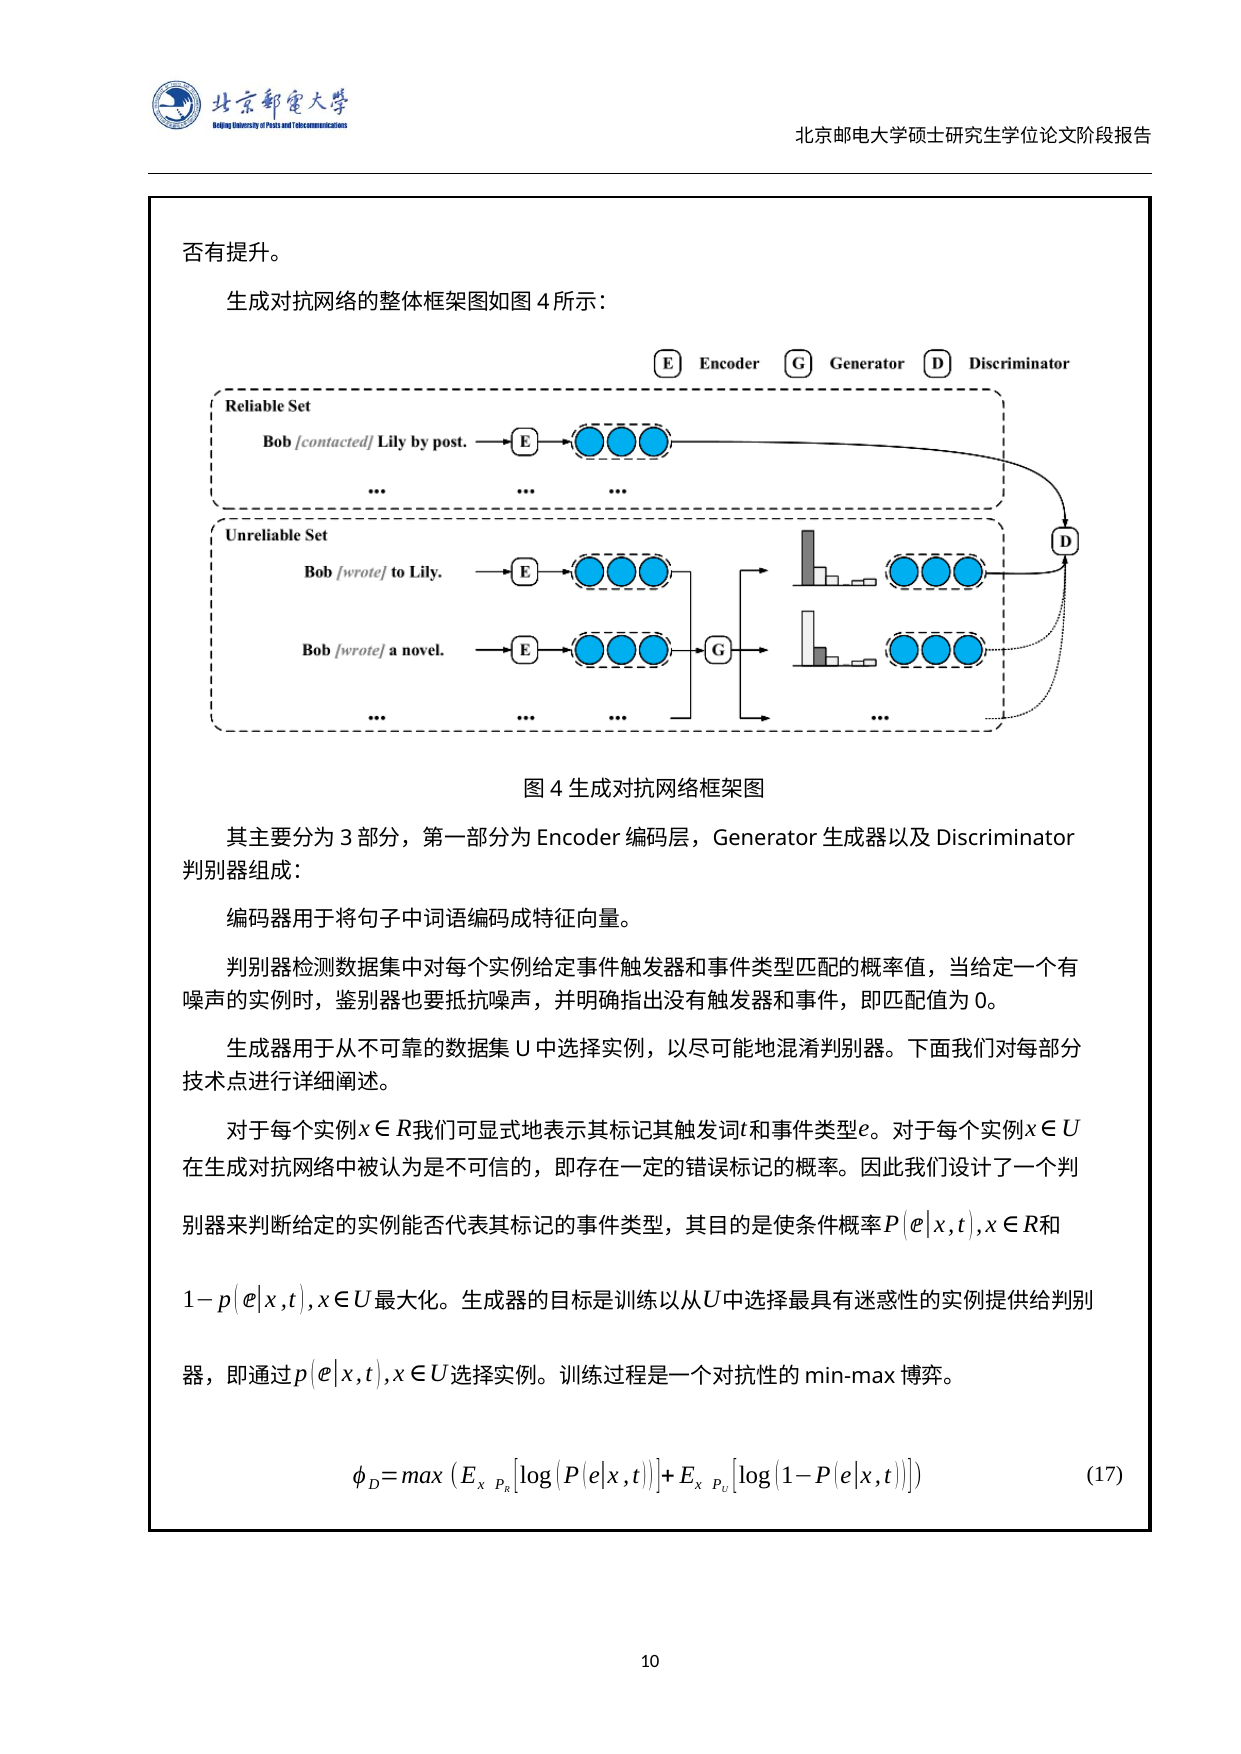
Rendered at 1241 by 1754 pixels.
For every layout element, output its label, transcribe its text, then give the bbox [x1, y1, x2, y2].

picture [147, 59, 355, 148]
picture [193, 332, 1099, 750]
